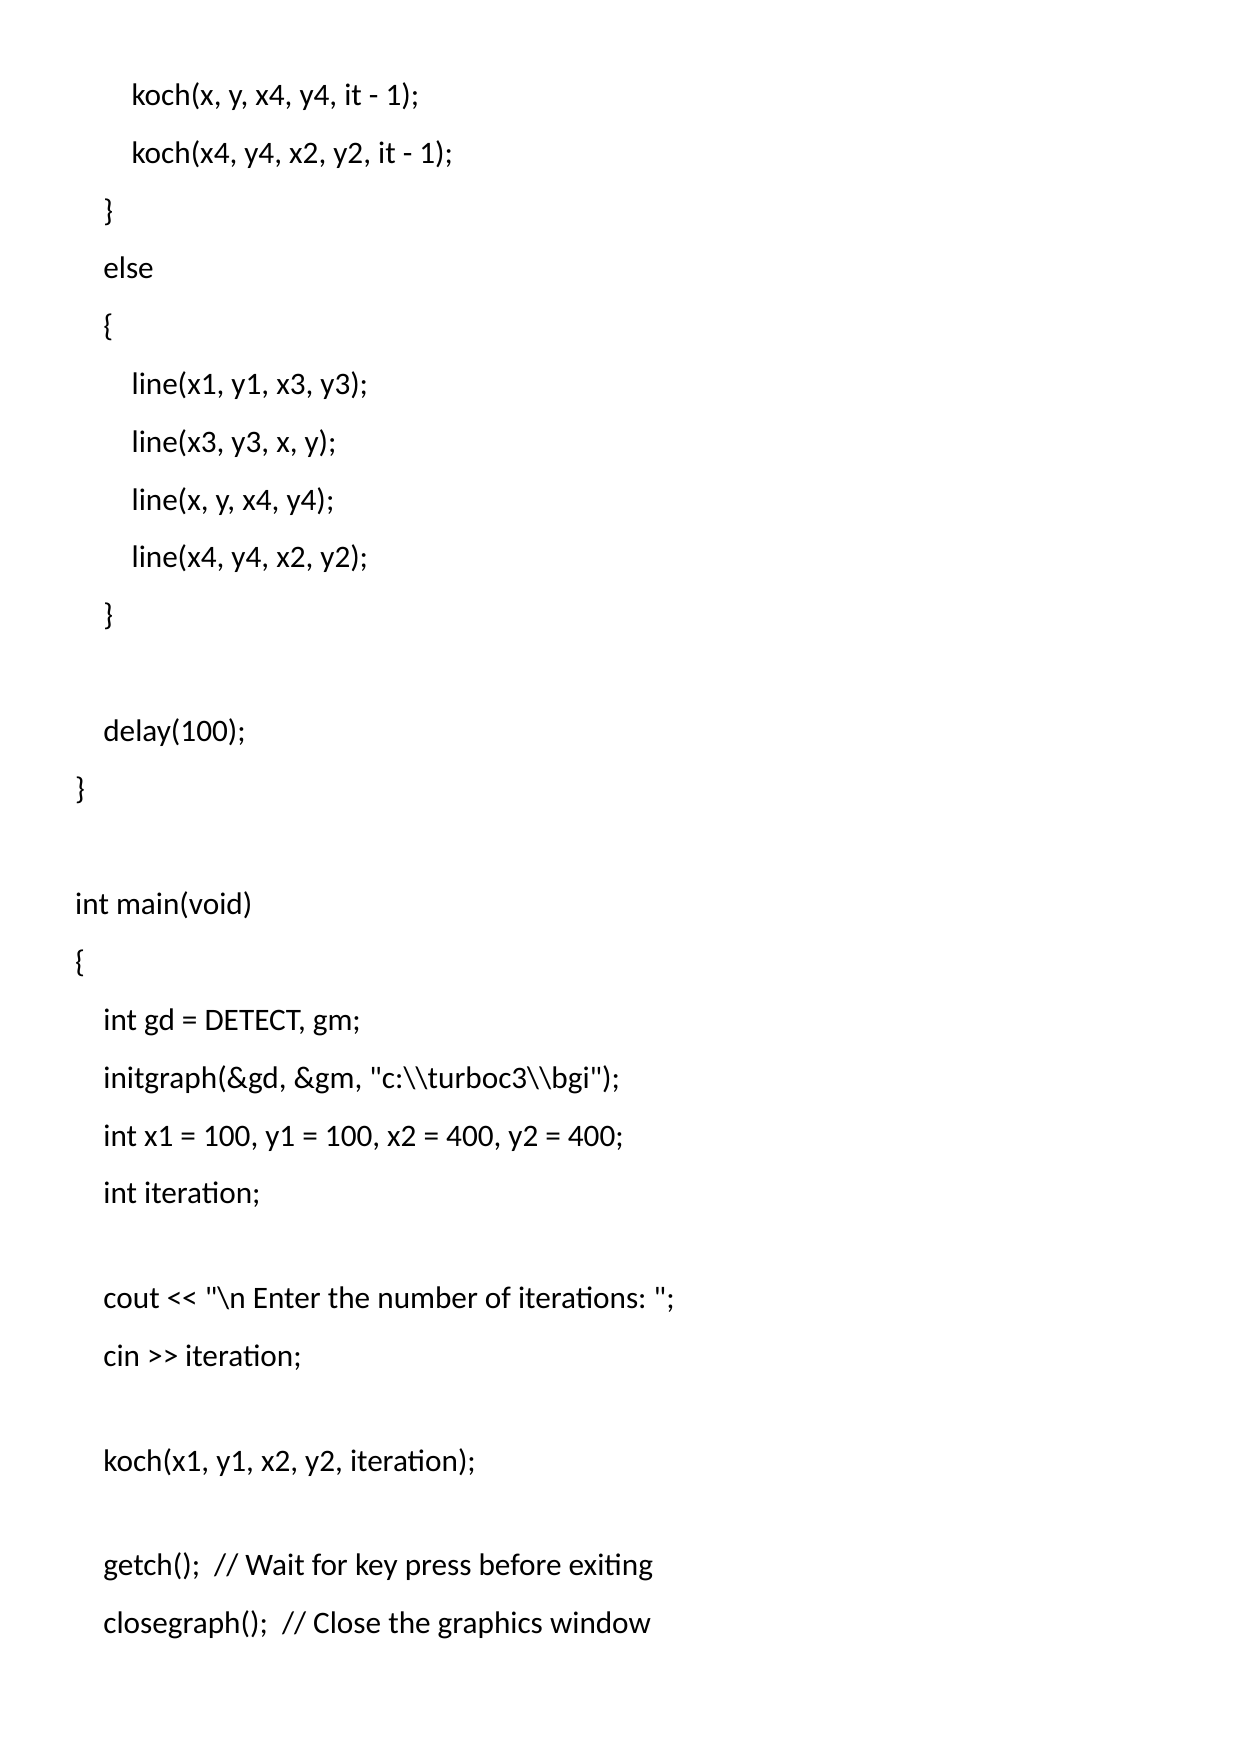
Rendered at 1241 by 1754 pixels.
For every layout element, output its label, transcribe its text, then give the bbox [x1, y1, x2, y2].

text { [75, 942, 1165, 980]
text line(x4, y4, x2, y2); [75, 537, 1165, 576]
text int main(void) [75, 884, 1165, 922]
text line(x, y, x4, y4); [75, 480, 1165, 518]
text koch(x1, y1, x2, y2, iteration); [75, 1441, 1165, 1479]
text delay(100); [75, 711, 1165, 749]
text koch(x, y, x4, y4, it - 1); [75, 75, 1165, 113]
text } [75, 769, 1165, 807]
text } [75, 595, 1165, 633]
text line(x3, y3, x, y); [75, 422, 1165, 460]
text } [75, 191, 1165, 229]
text closegraph(); // Close the graphics window [75, 1603, 1165, 1641]
text cout << "\n Enter the number of iterations: "; [75, 1278, 1165, 1316]
text initgraph(&gd, &gm, "c:\\turboc3\\bgi"); [75, 1058, 1165, 1096]
text int gd = DETECT, gm; [75, 1000, 1165, 1038]
text int x1 = 100, y1 = 100, x2 = 400, y2 = 400; [75, 1116, 1165, 1154]
text else [75, 248, 1165, 287]
text { [75, 306, 1165, 344]
text line(x1, y1, x3, y3); [75, 364, 1165, 402]
text getch(); // Wait for key press before exiting [75, 1545, 1165, 1583]
text cin >> iteration; [75, 1336, 1165, 1374]
text int iteration; [75, 1173, 1165, 1212]
text koch(x4, y4, x2, y2, it - 1); [75, 133, 1165, 171]
